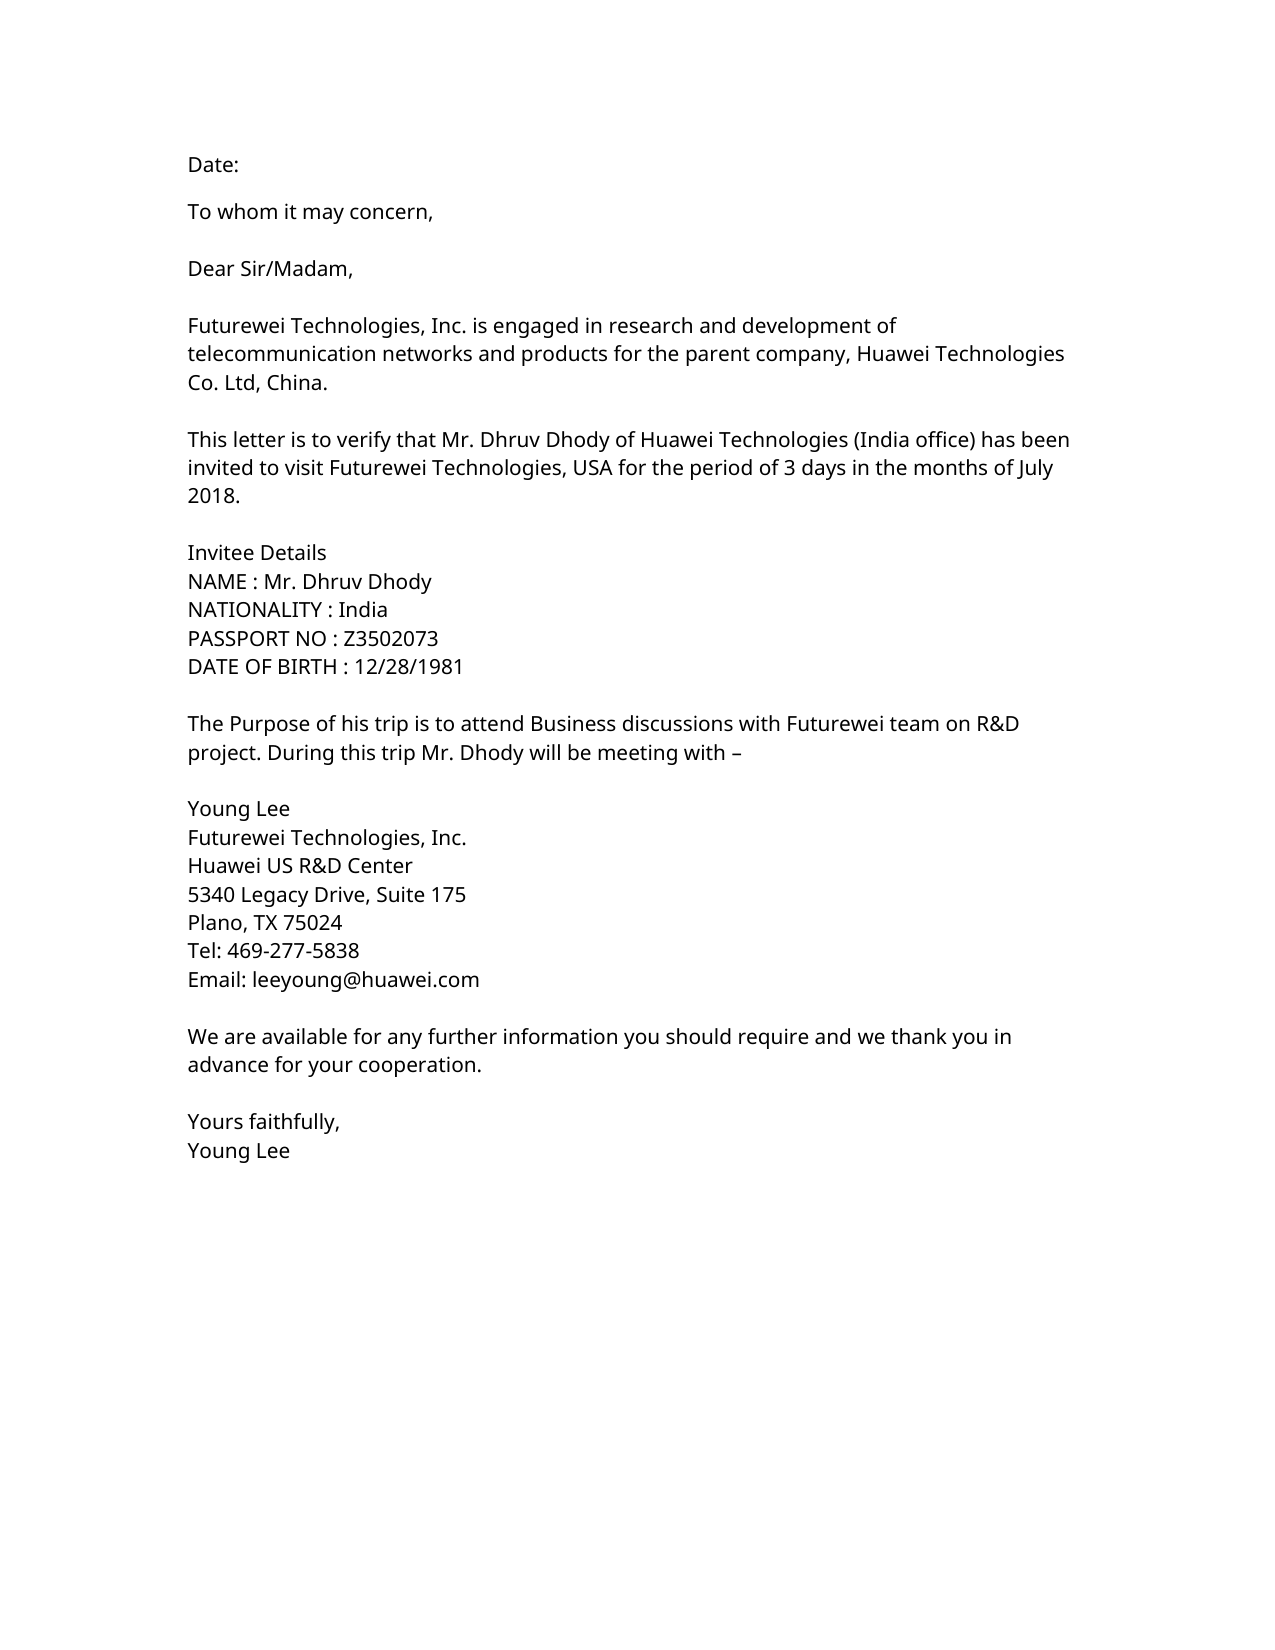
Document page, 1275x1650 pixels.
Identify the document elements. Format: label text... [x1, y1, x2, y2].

text Futurewei Technologies, Inc. is engaged in research and development of telecommunication networks and products for the parent company, Huawei Technologies Co. Ltd, China. [187, 311, 1087, 396]
text This letter is to verify that Mr. Dhruv Dhody of Huawei Technologies (India office) has been invited to visit Futurewei Technologies, USA for the period of 3 days in the months of July 2018. [187, 425, 1087, 510]
text We are available for any further information you should require and we thank you in advance for your cooperation. [187, 1022, 1087, 1079]
text To whom it may concern, [187, 197, 1087, 226]
text Tel: 469-277-5838 [187, 937, 1087, 965]
text DATE OF BIRTH : 12/28/1981 [187, 652, 1087, 681]
text The Purpose of his trip is to attend Business discussions with Futurewei team on R&D project. During this trip Mr. Dhody will be meeting with – [187, 709, 1087, 766]
text Young Lee [187, 1136, 1087, 1164]
text Young Lee [187, 794, 1087, 823]
text Email: leeyoung@huawei.com [187, 965, 1087, 993]
text Yours faithfully, [187, 1107, 1087, 1136]
text NAME : Mr. Dhruv Dhody [187, 567, 1087, 595]
text Futurewei Technologies, Inc. [187, 823, 1087, 851]
text PASSPORT NO : Z3502073 [187, 624, 1087, 652]
text Plano, TX 75024 [187, 908, 1087, 937]
text Huawei US R&D Center [187, 851, 1087, 880]
text Date: [187, 150, 1087, 178]
text Dear Sir/Madam, [187, 254, 1087, 283]
text Invitee Details [187, 538, 1087, 567]
text NATIONALITY : India [187, 595, 1087, 624]
text 5340 Legacy Drive, Suite 175 [187, 880, 1087, 908]
